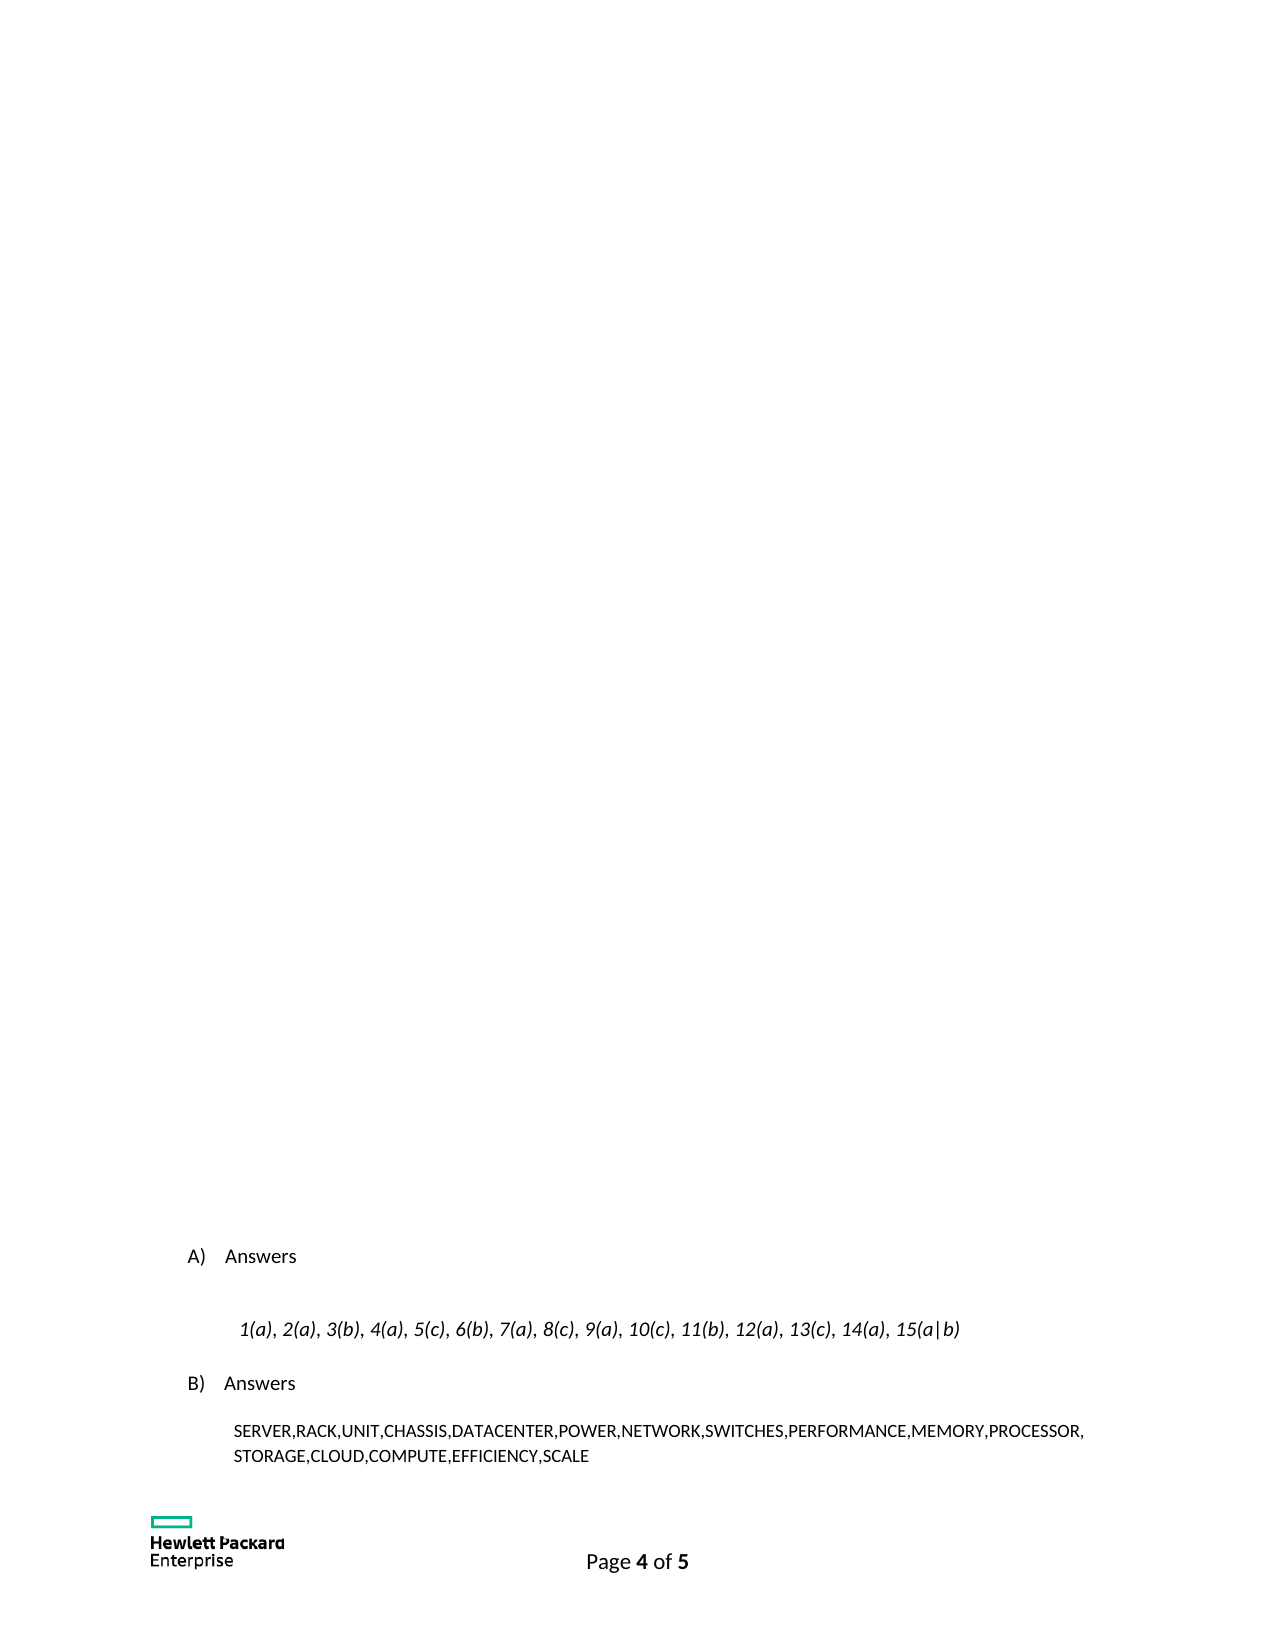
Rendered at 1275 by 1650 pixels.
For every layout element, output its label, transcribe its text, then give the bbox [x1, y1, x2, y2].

picture [150, 1516, 285, 1570]
text B) Answers [150, 1370, 1125, 1395]
list Answers [187, 1243, 1125, 1268]
